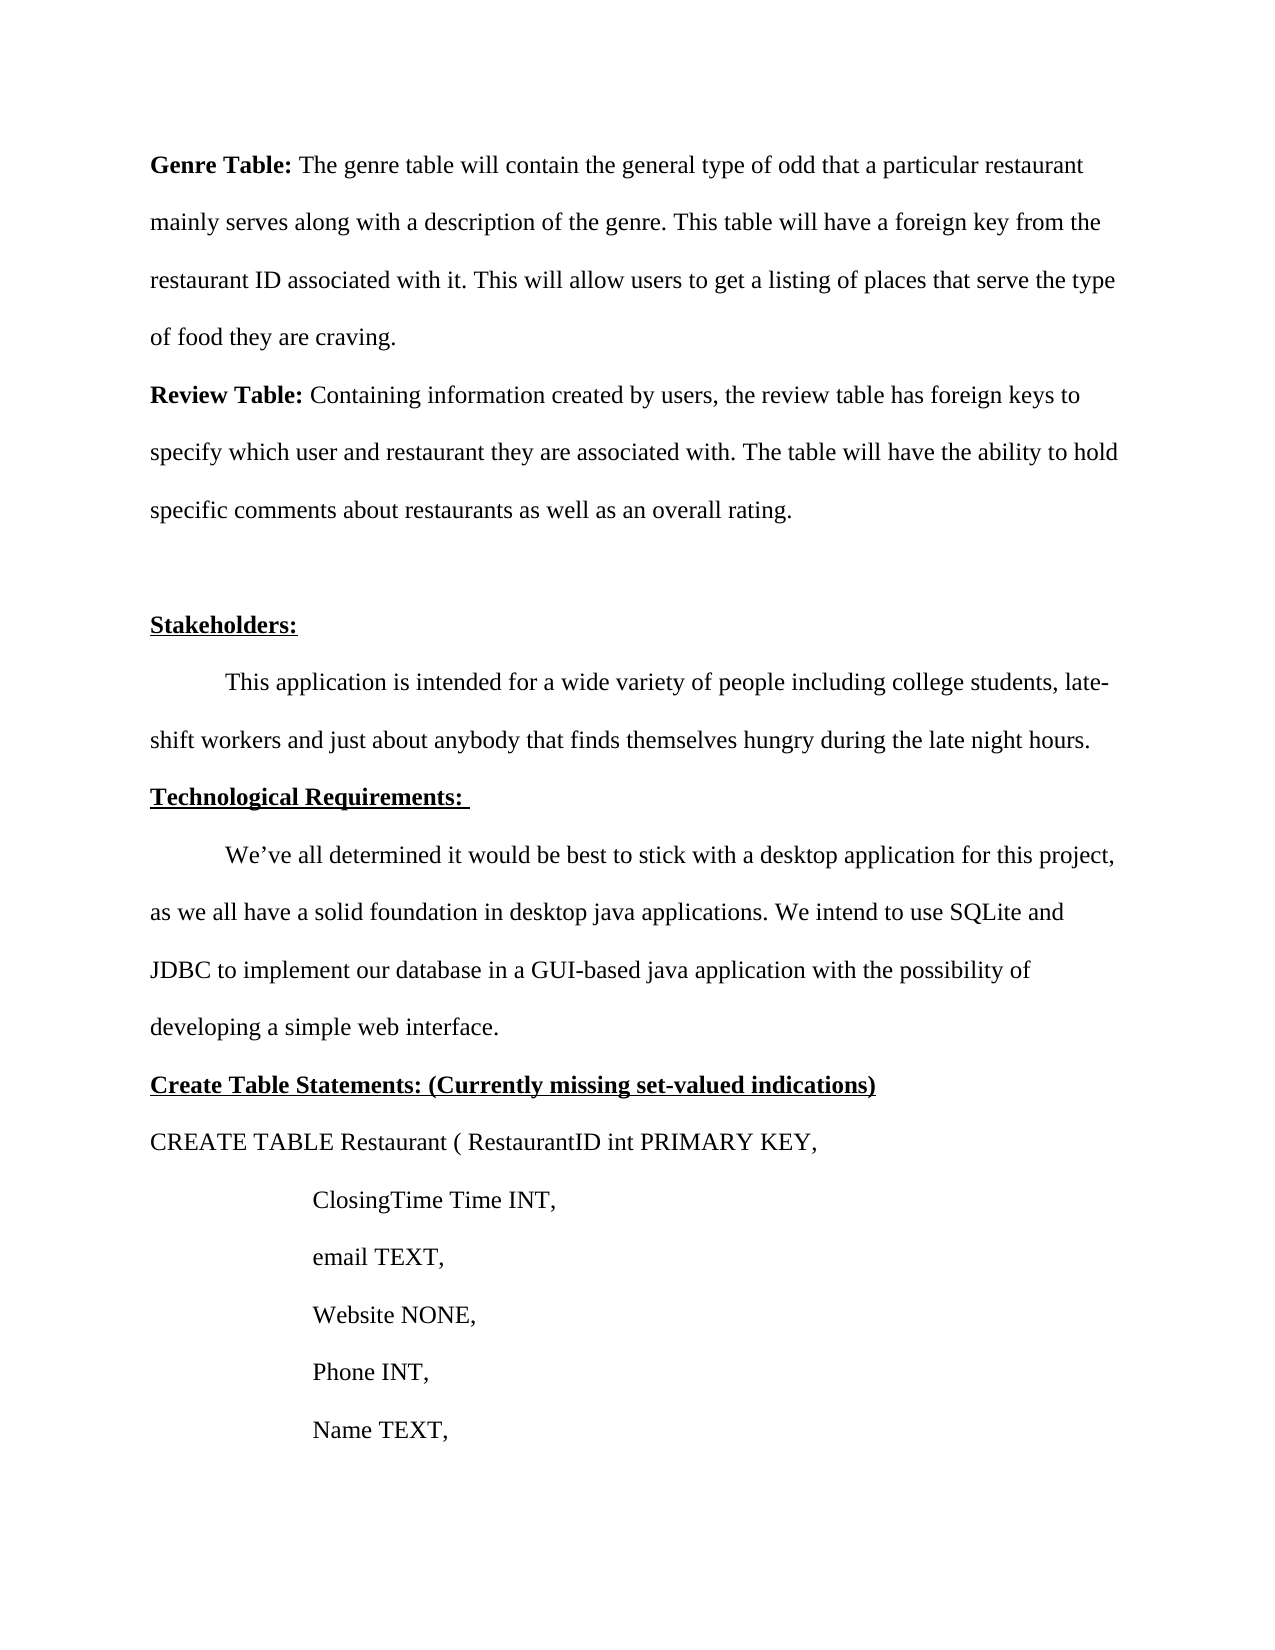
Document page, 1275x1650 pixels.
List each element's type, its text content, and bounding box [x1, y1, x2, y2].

text ClosingTime Time INT, [150, 1185, 1125, 1214]
text Technological Requirements: [150, 782, 1125, 811]
text Stakeholders: [150, 610, 1125, 639]
text Genre Table: The genre table will contain the general type of odd that a particular restaurant mainly serves along with a description of the genre. This table will have a foreign key from the restaurant ID associated with it. This will allow users to get a listing of places that serve the type of food they are craving. [150, 150, 1125, 351]
text Phone INT, [150, 1357, 1125, 1386]
text CREATE TABLE Restaurant ( RestaurantID int PRIMARY KEY, [150, 1127, 1125, 1156]
text We’ve all determined it would be best to stick with a desktop application for this project, as we all have a solid foundation in desktop java applications. We intend to use SQLite and JDBC to implement our database in a GUI-based java application with the possibility of developing a simple web interface. [150, 840, 1125, 1041]
text Website NONE, [150, 1300, 1125, 1329]
text Create Table Statements: (Currently missing set-valued indications) [150, 1070, 1125, 1099]
text email TEXT, [150, 1242, 1125, 1271]
text Review Table: Containing information created by users, the review table has foreign keys to specify which user and restaurant they are associated with. The table will have the ability to hold specific comments about restaurants as well as an overall rating. [150, 380, 1125, 524]
text Name TEXT, [150, 1415, 1125, 1444]
text This application is intended for a wide variety of people including college students, late-shift workers and just about anybody that finds themselves hungry during the late night hours. [150, 667, 1125, 754]
